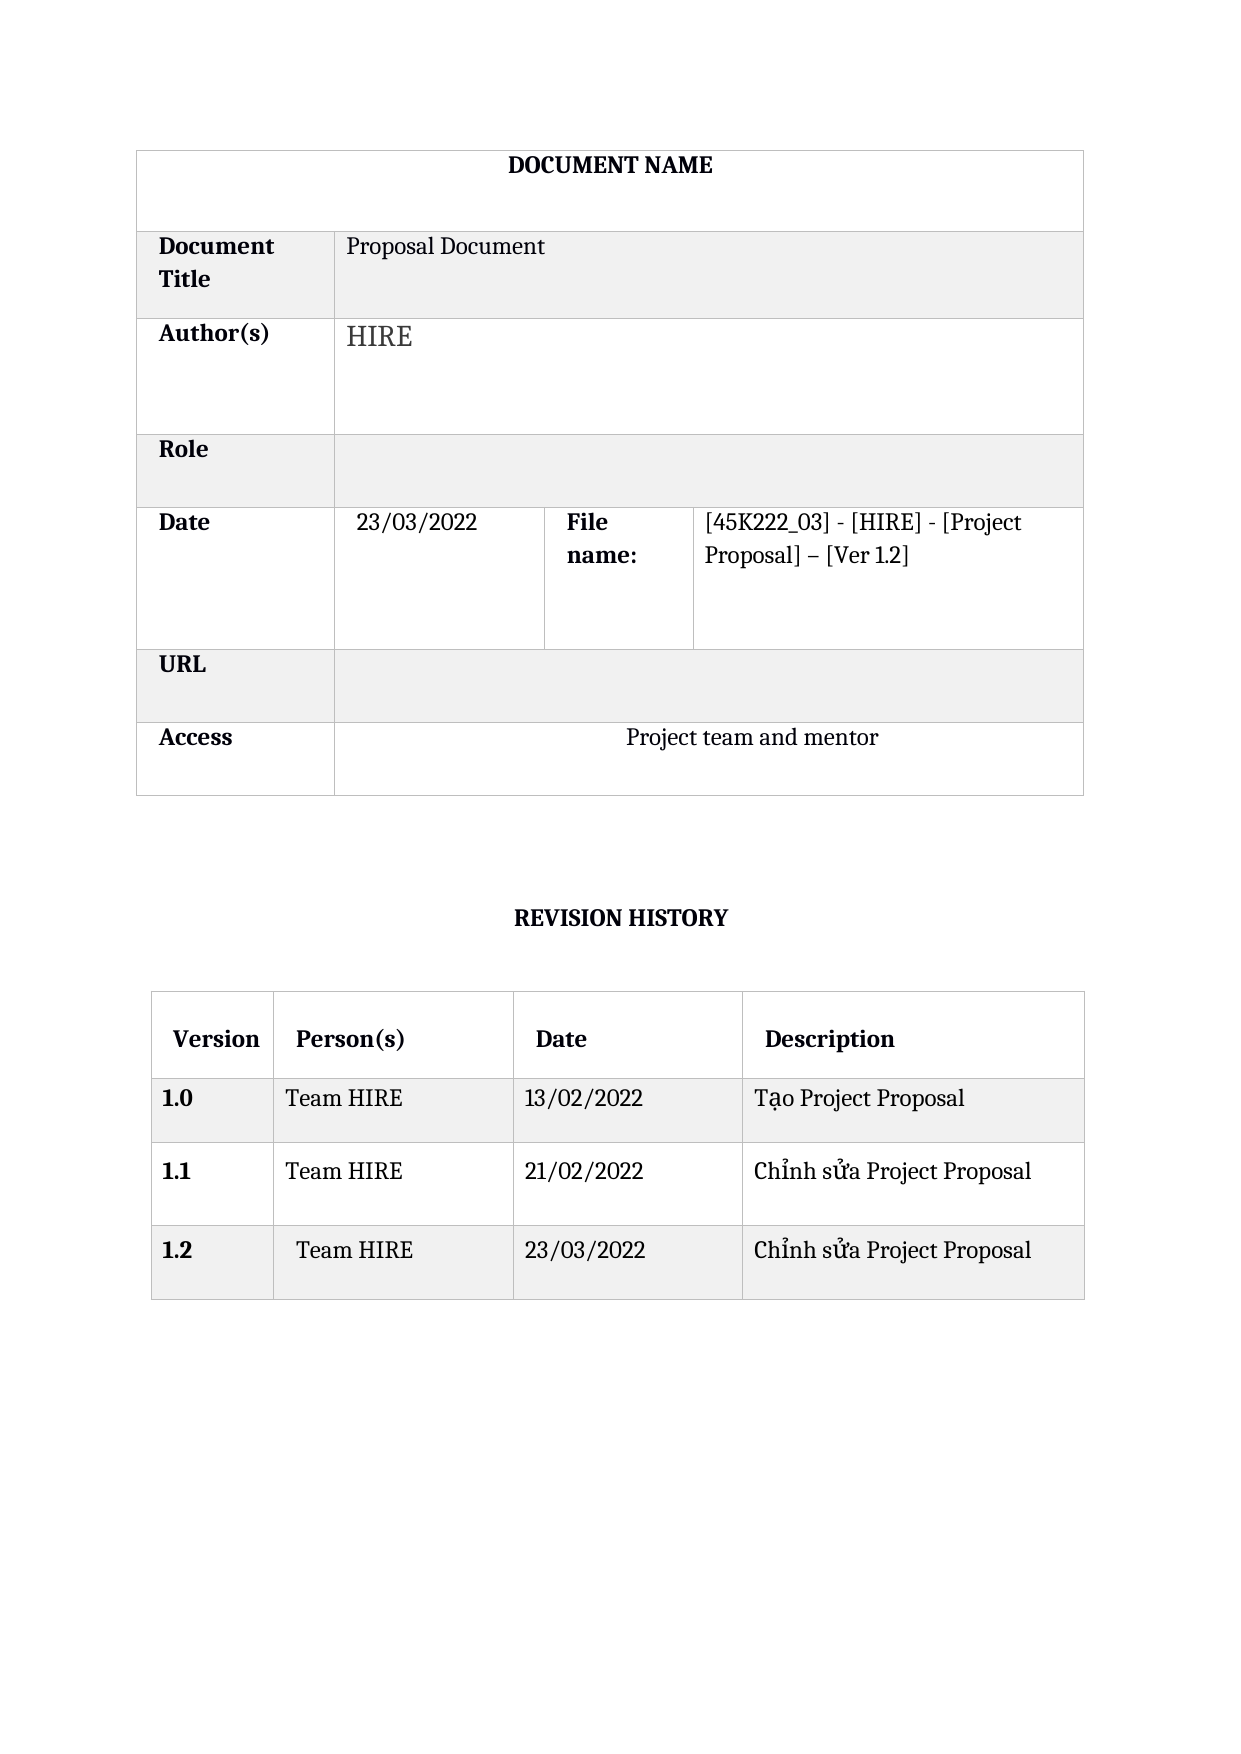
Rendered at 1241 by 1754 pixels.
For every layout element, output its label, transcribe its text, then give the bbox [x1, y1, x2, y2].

table_cell Access [137, 723, 334, 795]
table_cell Role [137, 435, 334, 507]
table_cell 23/03/2022 [514, 1226, 742, 1299]
table_header DOCUMENT NAME [137, 151, 1083, 231]
table_cell 1.2 [152, 1226, 273, 1299]
table_cell HIRE [335, 319, 1083, 434]
table_cell Team HIRE [274, 1143, 513, 1225]
table_cell Project team and mentor [335, 723, 1083, 795]
table_header Version [152, 992, 273, 1078]
table_cell File name: [545, 508, 693, 649]
table_cell 21/02/2022 [514, 1143, 742, 1225]
table_header Person(s) [274, 992, 513, 1078]
table_cell Chỉnh sửa Project Proposal [743, 1143, 1084, 1225]
table_cell Date [137, 508, 334, 649]
table_cell Tạo Project Proposal [743, 1079, 1084, 1142]
table_cell Proposal Document [335, 232, 1083, 318]
table_cell Team HIRE [274, 1079, 513, 1142]
table_cell 23/03/2022 [335, 508, 544, 649]
table_cell [45K222_03] - [HIRE] - [Project Proposal] – [Ver 1.2] [694, 508, 1083, 649]
table_cell Author(s) [137, 319, 334, 434]
table_header Date [514, 992, 742, 1078]
table_cell Document Title [137, 232, 334, 318]
table_cell [335, 435, 1083, 507]
table_cell 13/02/2022 [514, 1079, 742, 1142]
table_cell [335, 650, 1083, 722]
table_cell URL [137, 650, 334, 722]
table_header Description [743, 992, 1084, 1078]
table_cell Team HIRE [274, 1226, 513, 1299]
table_cell 1.1 [152, 1143, 273, 1225]
table_cell Chỉnh sửa Project Proposal [743, 1226, 1084, 1299]
table_cell 1.0 [152, 1079, 273, 1142]
text REVISION HISTORY [150, 903, 1092, 932]
